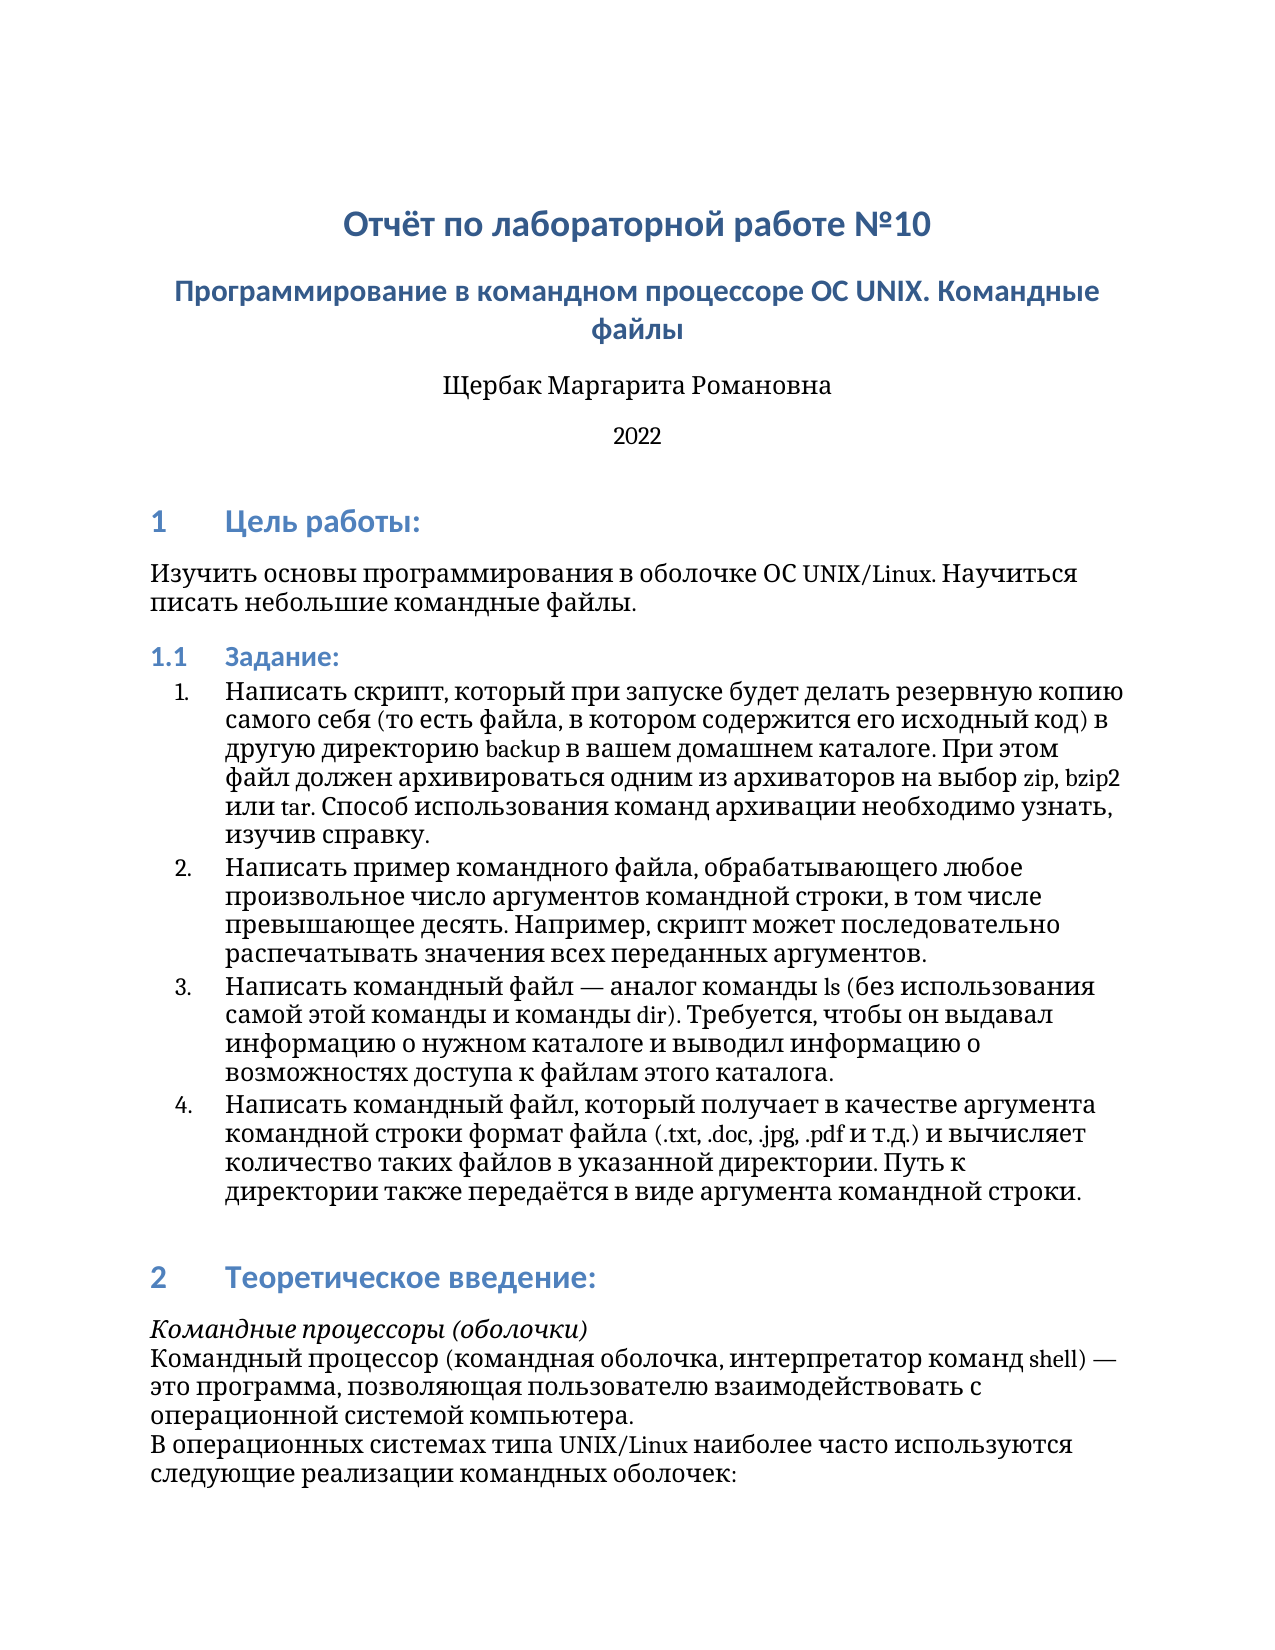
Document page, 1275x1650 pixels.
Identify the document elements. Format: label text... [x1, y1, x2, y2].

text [150, 1316, 1125, 1488]
text 2022 [150, 422, 1125, 450]
subtitle Программирование в командном процессоре ОС UNIX. Командные файлы [150, 271, 1125, 347]
text Щербак Маргарита Романовна [150, 372, 1125, 401]
subtitle 1.1 Задание: [150, 638, 1125, 674]
subtitle 2 Теоретическое введение: [150, 1256, 1125, 1297]
list Написать командный файл, который получает в качестве аргумента командной строки формат файла (.txt, .doc, .jpg, .pdf и т.д.) и вычисляет количество таких файлов в указанной директории. Путь к директории также передаётся в виде аргумента командной строки. [175, 1091, 1125, 1206]
subtitle 1 Цель работы: [150, 500, 1125, 541]
list Написать командный файл — аналог команды ls (без использования самой этой команды и команды dir). Требуется, чтобы он выдавал информацию о нужном каталоге и выводил информацию о возможностях доступа к файлам этого каталога. [175, 973, 1125, 1088]
list Написать скрипт, который при запуске будет делать резервную копию самого себя (то есть файла, в котором содержится его исходный код) в другую директорию backup в вашем домашнем каталоге. При этом файл должен архивироваться одним из архиваторов на выбор zip, bzip2 или tar. Способ использования команд архивации необходимо узнать, изучив справку. [175, 678, 1125, 850]
text Изучить основы программирования в оболочке ОС UNIX/Linux. Научиться писать небольшие командные файлы. [150, 560, 1125, 617]
list Написать пример командного файла, обрабатывающего любое произвольное число аргументов командной строки, в том числе превышающее десять. Например, скрипт может последовательно распечатывать значения всех переданных аргументов. [175, 854, 1125, 969]
title Отчёт по лабораторной работе №10 [150, 200, 1125, 246]
